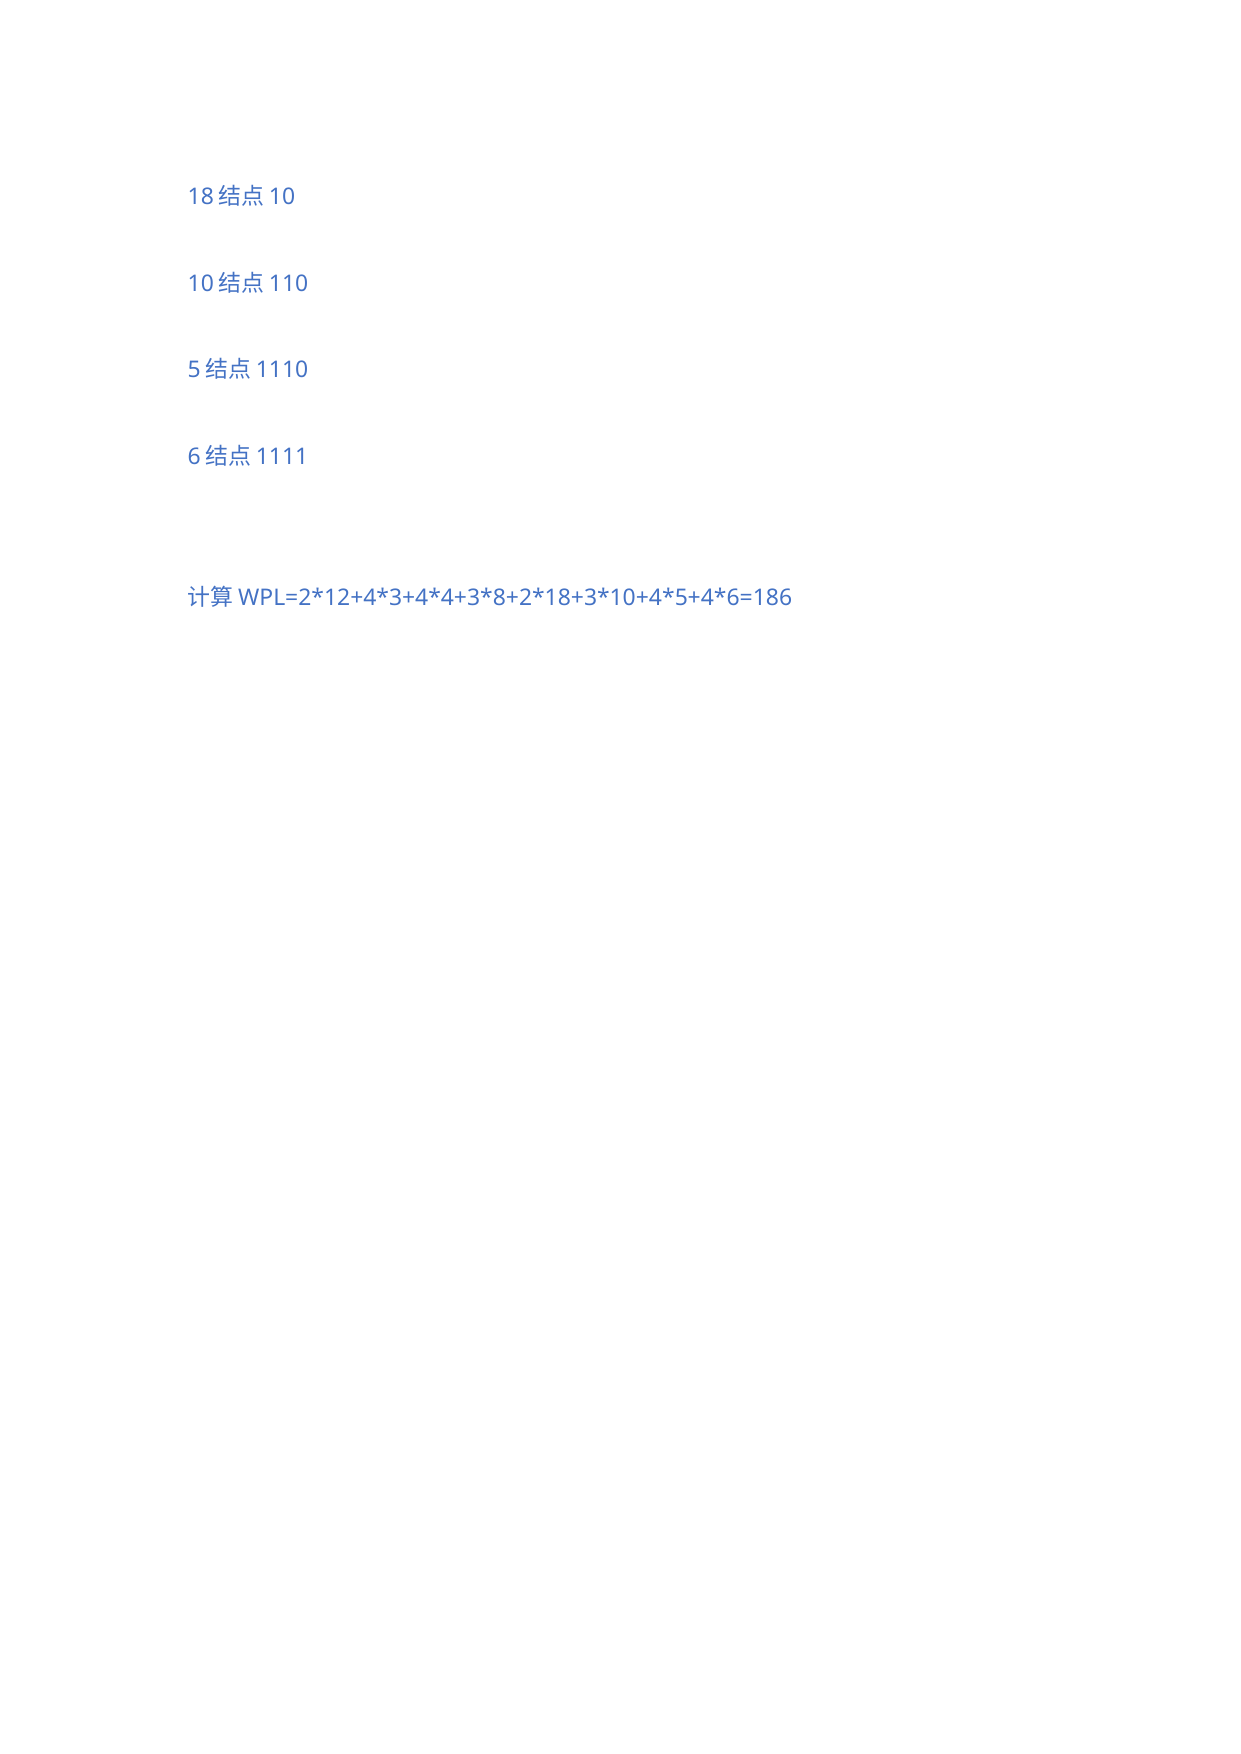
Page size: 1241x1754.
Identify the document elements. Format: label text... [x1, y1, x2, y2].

text 5结点1110 [187, 335, 1053, 400]
text 6结点1111 [187, 422, 1053, 487]
text 10结点110 [187, 249, 1053, 314]
text 18结点10 [187, 162, 1053, 227]
text 计算WPL=2*12+4*3+4*4+3*8+2*18+3*10+4*5+4*6=186 [187, 562, 1053, 627]
